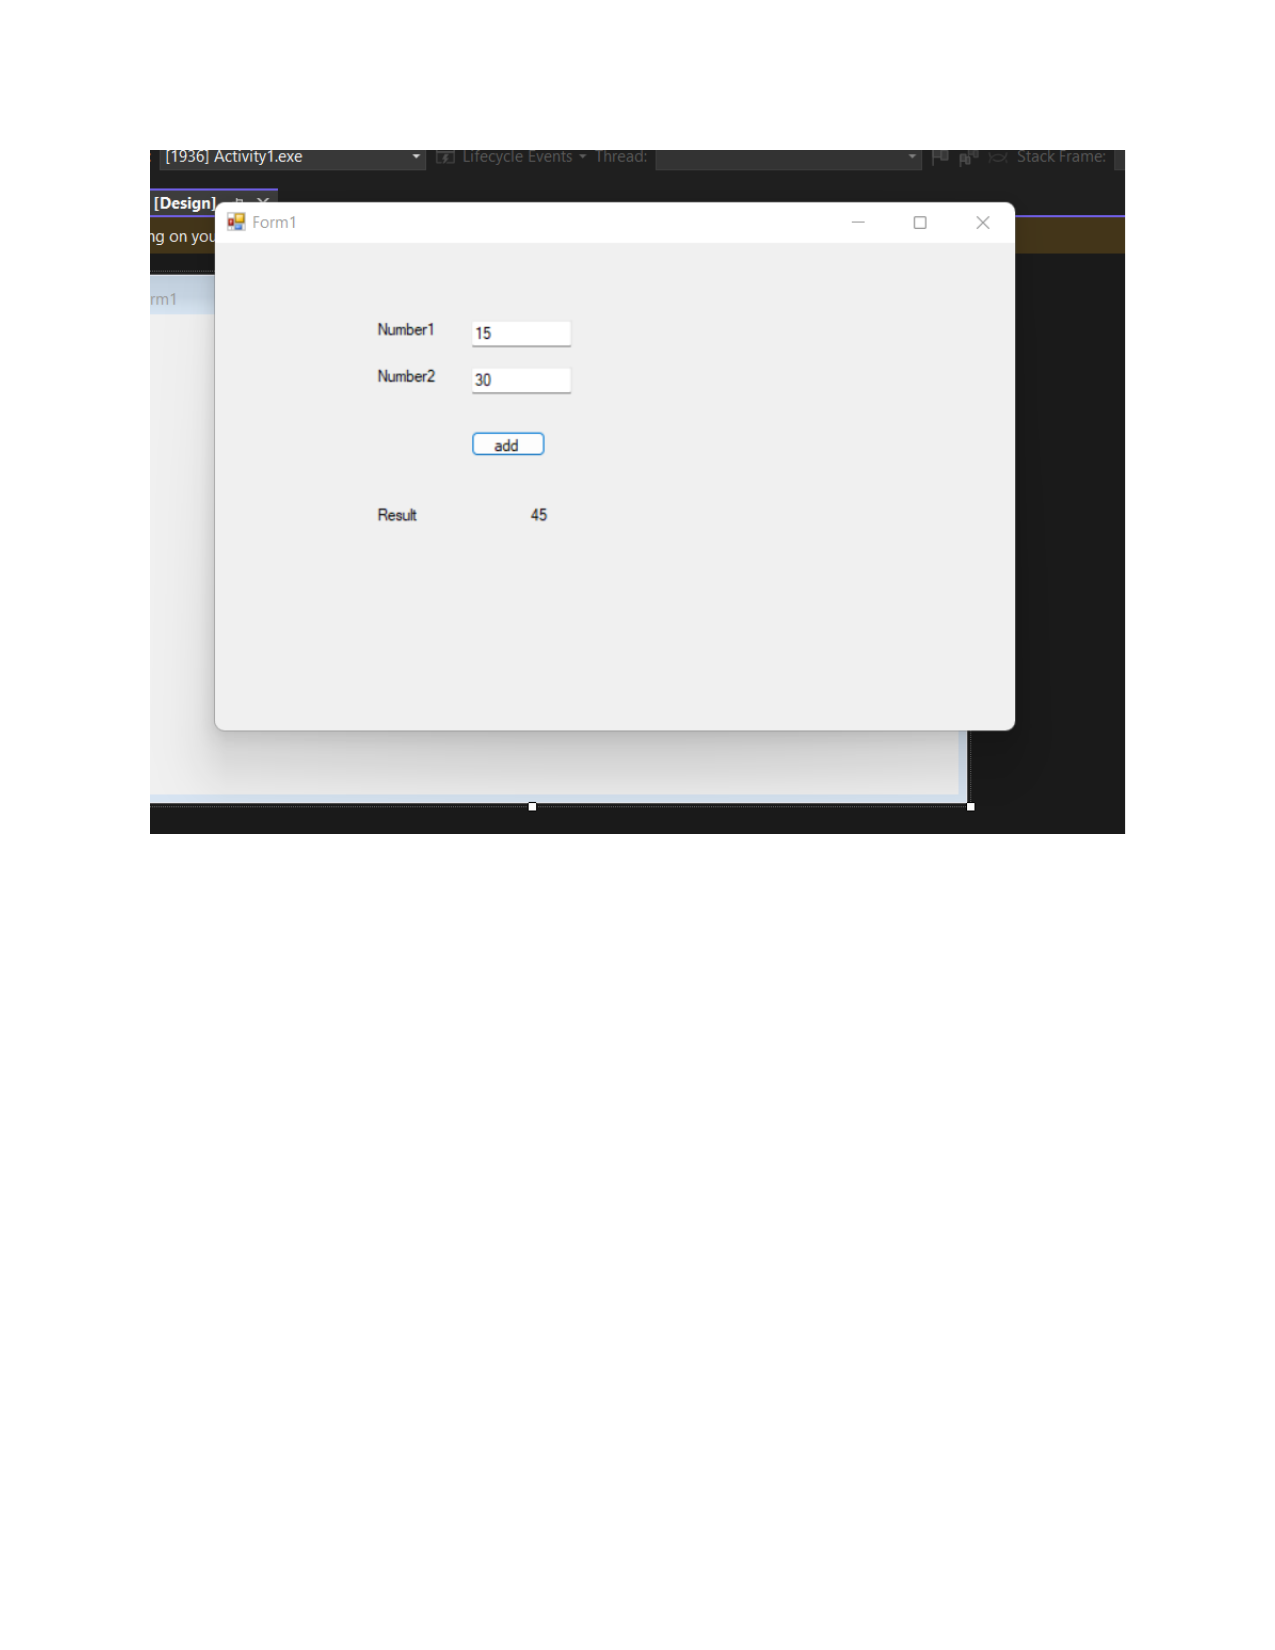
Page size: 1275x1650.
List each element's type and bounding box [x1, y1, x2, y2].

picture [150, 150, 1125, 834]
